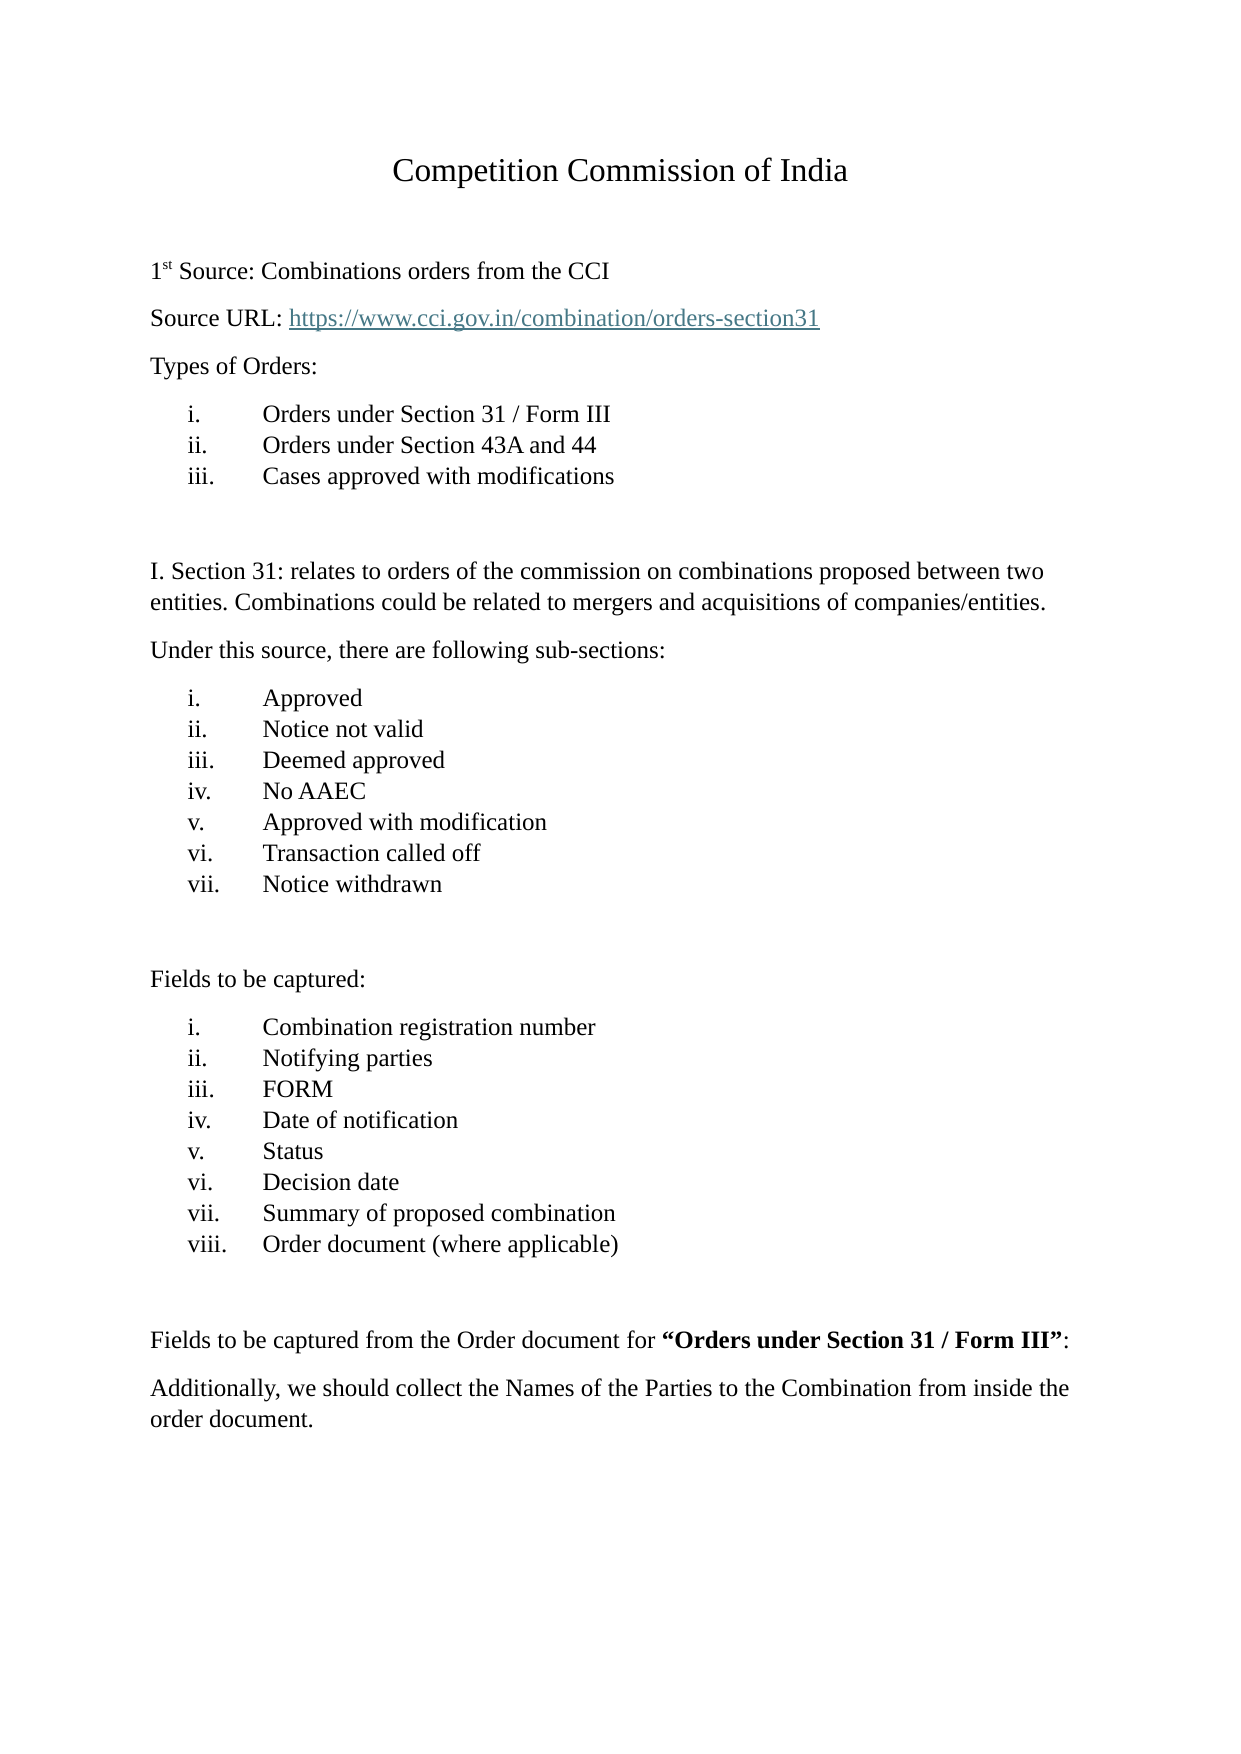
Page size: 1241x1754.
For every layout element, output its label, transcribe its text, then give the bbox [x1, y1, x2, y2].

list Notice withdrawn [187, 869, 1090, 898]
list Approved with modification [187, 807, 1090, 836]
list Orders under Section 43A and 44 [187, 430, 1090, 459]
list Combination registration number [187, 1012, 1090, 1041]
list Order document (where applicable) [187, 1229, 1090, 1258]
text Fields to be captured: [150, 964, 1090, 993]
list Notifying parties [187, 1043, 1090, 1072]
list No AAEC [187, 776, 1090, 805]
list Date of notification [187, 1105, 1090, 1134]
text Fields to be captured from the Order document for “Orders under Section 31 / Form III”: [150, 1325, 1090, 1354]
list Status [187, 1136, 1090, 1165]
list Cases approved with modifications [187, 461, 1090, 490]
list Approved [187, 683, 1090, 712]
list Summary of proposed combination [187, 1198, 1090, 1227]
text Types of Orders: [150, 351, 1090, 380]
list Deemed approved [187, 745, 1090, 774]
list Notice not valid [187, 714, 1090, 743]
text 1st Source: Combinations orders from the CCI [150, 256, 1090, 284]
list Transaction called off [187, 838, 1090, 867]
text Under this source, there are following sub-sections: [150, 635, 1090, 664]
text I. Section 31: relates to orders of the commission on combinations proposed between two entities. Combinations could be related to mergers and acquisitions of companies/entities. [150, 556, 1090, 616]
text Additionally, we should collect the Names of the Parties to the Combination from inside the order document. [150, 1373, 1090, 1432]
list Decision date [187, 1167, 1090, 1196]
text Competition Commission of India [150, 150, 1090, 188]
text Source URL: https://www.cci.gov.in/combination/orders-section31 [150, 303, 1090, 332]
list FORM [187, 1074, 1090, 1103]
list Orders under Section 31 / Form III [187, 399, 1090, 428]
